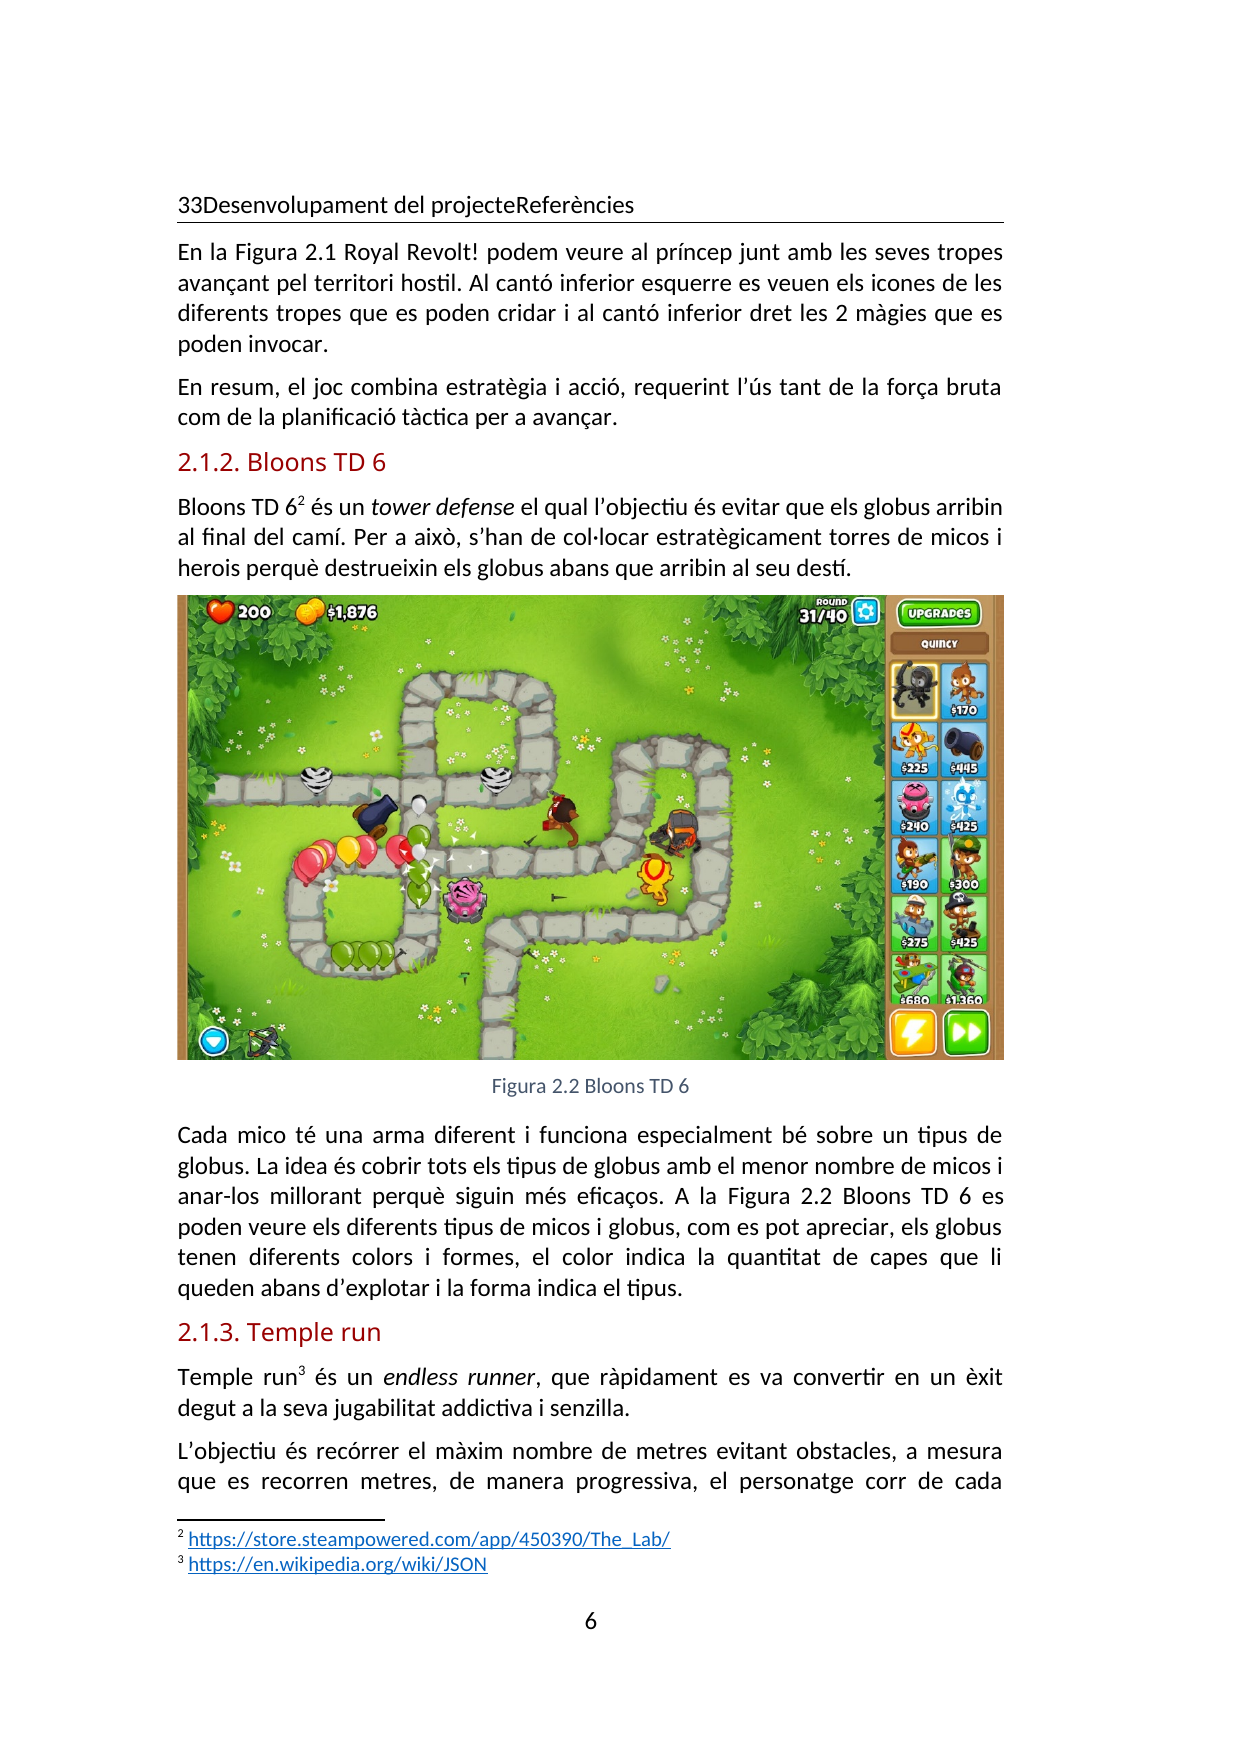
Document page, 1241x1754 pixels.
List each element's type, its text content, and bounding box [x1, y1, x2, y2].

picture [177, 595, 1004, 1060]
text Bloons TD 6 és un tower defense el qual l’objectiu és evitar que els globus arribin al final del camí. Per a això, s’han de col·locar estratègicament torres de micos i herois perquè destrueixin els globus abans que arribin al seu destí. [177, 491, 1004, 582]
text En la Figura 2.1 podem veure al príncep junt amb les seves tropes avançant pel territori hostil. Al cantó inferior esquerre es veuen els icones de les diferents tropes que es poden cridar i al cantó inferior dret les 2 màgies que es poden invocar. [177, 236, 1004, 358]
text Figura 2.2 Bloons TD 6 [177, 1072, 1004, 1098]
text En resum, el joc combina estratègia i acció, requerint l’ús tant de la força bruta com de la planificació tàctica per a avançar. [177, 371, 1004, 432]
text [177, 1435, 1004, 1496]
subtitle Temple run [177, 1315, 1004, 1349]
text Cada mico té una arma diferent i funciona especialment bé sobre un tipus de globus. La idea és cobrir tots els tipus de globus amb el menor nombre de micos i anar-los millorant perquè siguin més eficaços. A la Figura 2.2 es poden veure els diferents tipus de micos i globus, com es pot apreciar, els globus tenen diferents colors i formes, el color indica la quantitat de capes que li queden abans d’explotar i la forma indica el tipus. [177, 1119, 1004, 1302]
subtitle Bloons TD 6 [177, 444, 1004, 478]
text Temple run és un endless runner, que ràpidament es va convertir en un èxit degut a la seva jugabilitat addictiva i senzilla. [177, 1361, 1004, 1422]
